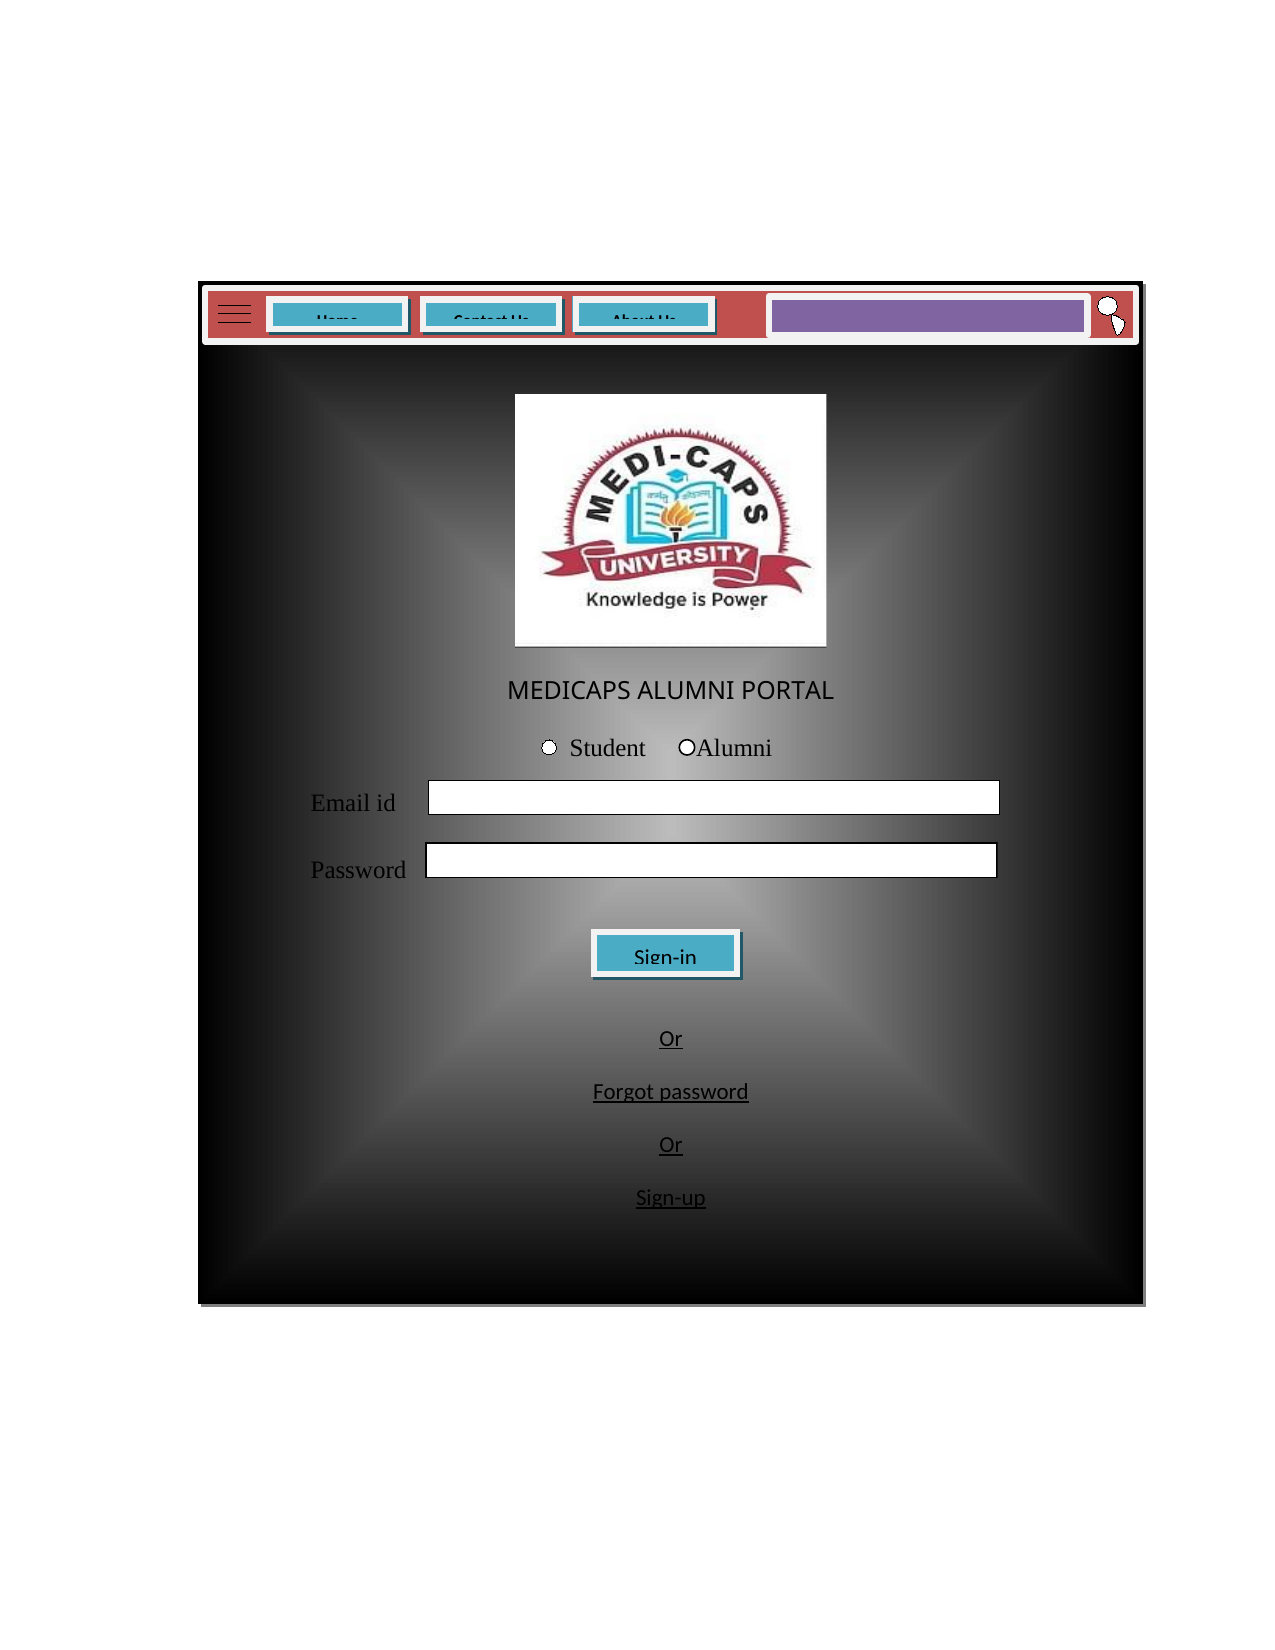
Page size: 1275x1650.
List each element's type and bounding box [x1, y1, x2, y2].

picture [515, 394, 827, 648]
